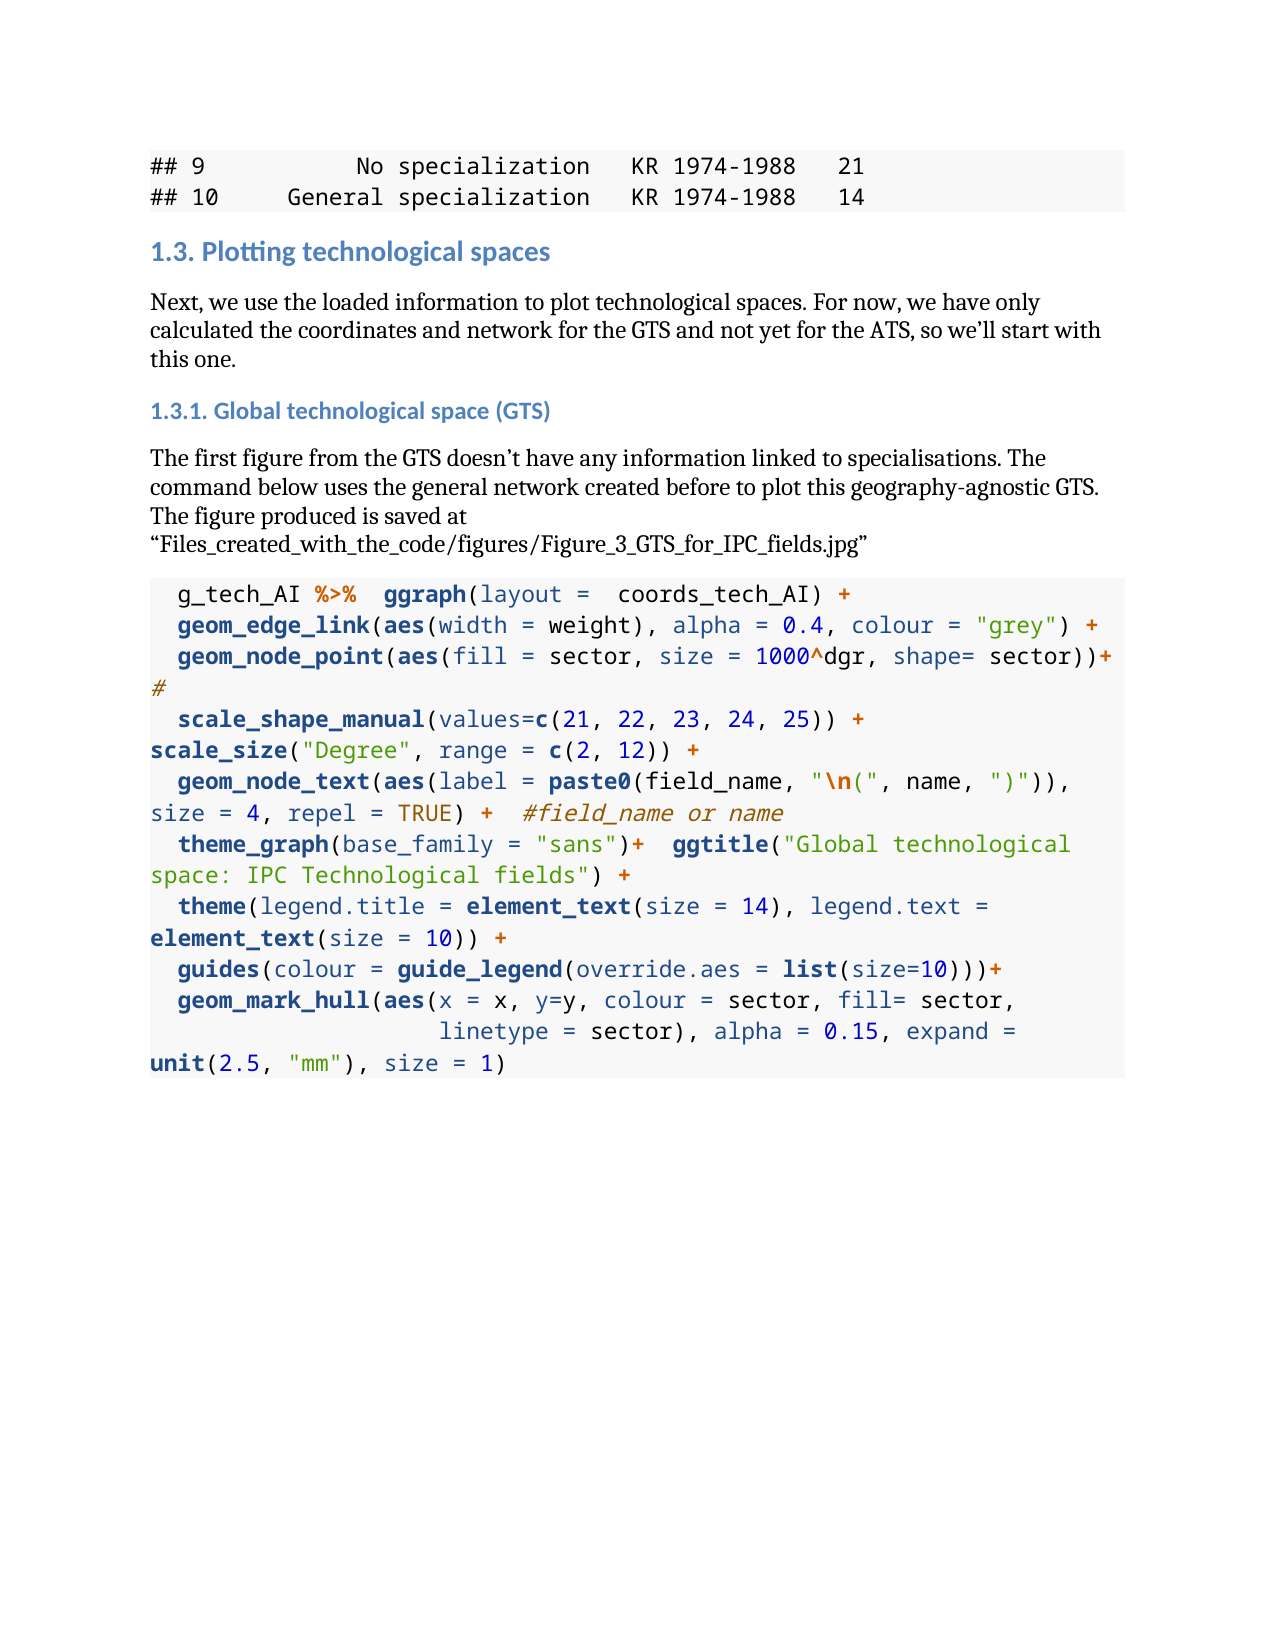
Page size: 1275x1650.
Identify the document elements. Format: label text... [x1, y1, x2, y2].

text The first figure from the GTS doesn’t have any information linked to specialisations. The command below uses the general network created before to plot this geography-agnostic GTS. The figure produced is saved at “Files_created_with_the_code/figures/Figure_3_GTS_for_IPC_fields.jpg” [150, 444, 1125, 559]
subtitle 1.3.1. Global technological space (GTS) [150, 395, 1125, 425]
text g_tech_AI %>% ggraph(layout = coords_tech_AI) + geom_edge_link(aes(width = weight), alpha = 0.4, colour = "grey") + geom_node_point(aes(fill = sector, size = 1000^dgr, shape= sector))+ # scale_shape_manual(values=c(21, 22, 23, 24, 25)) + scale_size("Degree", range = c(2, 12)) + geom_node_text(aes(label = paste0(field_name, "\n(", name, ")")), size = 4, repel = TRUE) + #field_name or name theme_graph(base_family = "sans")+ ggtitle("Global technological space: IPC Technological fields") + theme(legend.title = element_text(size = 14), legend.text = element_text(size = 10)) + guides(colour = guide_legend(override.aes = list(size=10)))+ geom_mark_hull(aes(x = x, y=y, colour = sector, fill= sector, linetype = sector), alpha = 0.15, expand = unit(2.5, "mm"), size = 1) [164, 578, 1125, 1078]
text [150, 150, 1125, 212]
text Next, we use the loaded information to plot technological spaces. For now, we have only calculated the coordinates and network for the GTS and not yet for the ATS, so we’ll start with this one. [150, 288, 1125, 374]
subtitle 1.3. Plotting technological spaces [150, 233, 1125, 269]
